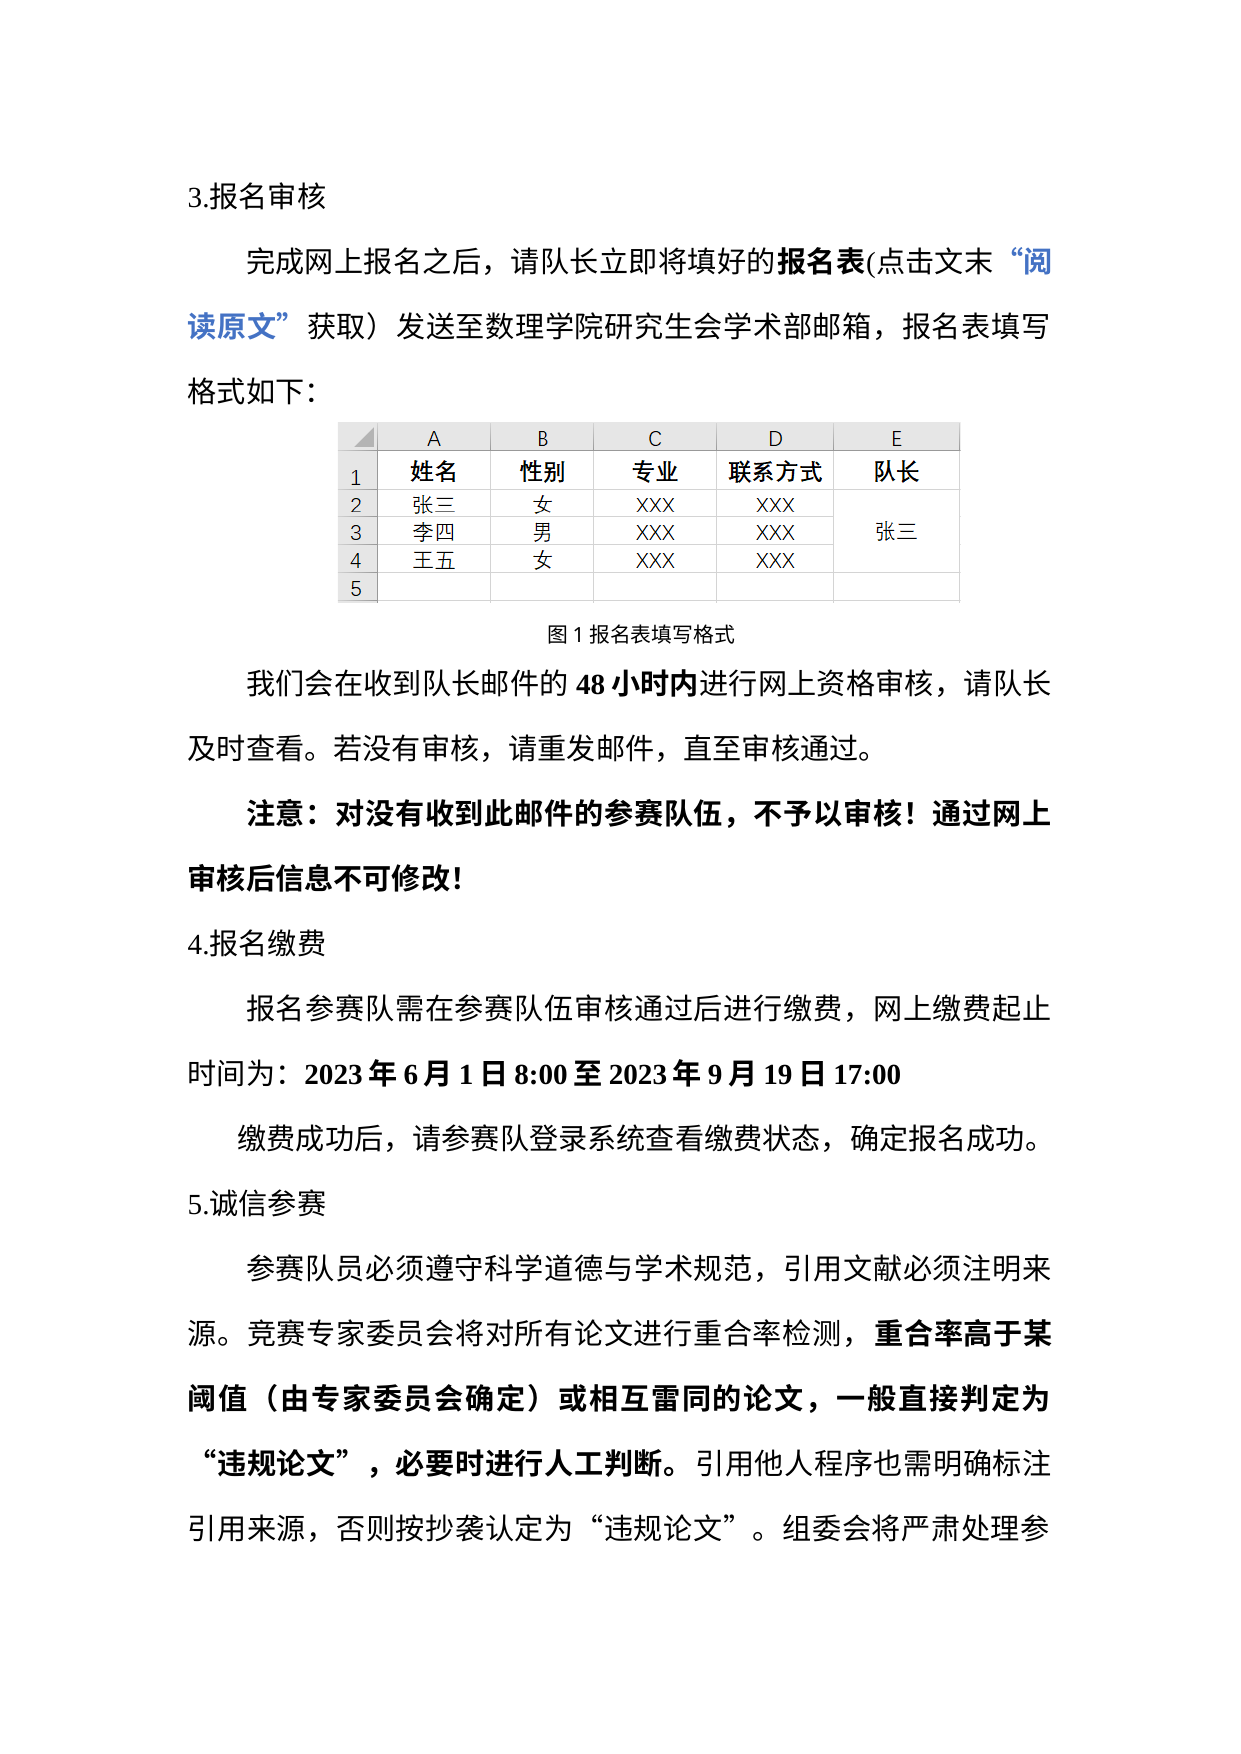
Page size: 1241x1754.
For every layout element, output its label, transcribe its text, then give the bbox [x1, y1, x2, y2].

text 缴费成功后，请参赛队登录系统查看缴费状态，确定报名成功。 [187, 1104, 1053, 1169]
text 我们会在收到队长邮件的48小时内进行网上资格审核，请队长及时查看。若没有审核，请重发邮件，直至审核通过。 [187, 649, 1053, 779]
text 3.报名审核 [187, 162, 1053, 227]
text 注意：对没有收到此邮件的参赛队伍，不予以审核！通过网上审核后信息不可修改！ [187, 779, 1053, 909]
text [187, 1234, 1053, 1559]
text 完成网上报名之后，请队长立即将填好的报名表(点击文末“阅读原文”获取）发送至数理学院研究生会学术部邮箱，报名表填写格式如下： [187, 227, 1053, 422]
text 图 1 报名表填写格式 [187, 617, 1053, 649]
list 5.诚信参赛 [187, 1169, 1053, 1234]
list 4.报名缴费 [187, 909, 1053, 974]
picture [337, 422, 961, 603]
text 报名参赛队需在参赛队伍审核通过后进行缴费，网上缴费起止时间为：2023年6月1日8:00至2023年9月19日17:00 [187, 974, 1053, 1104]
